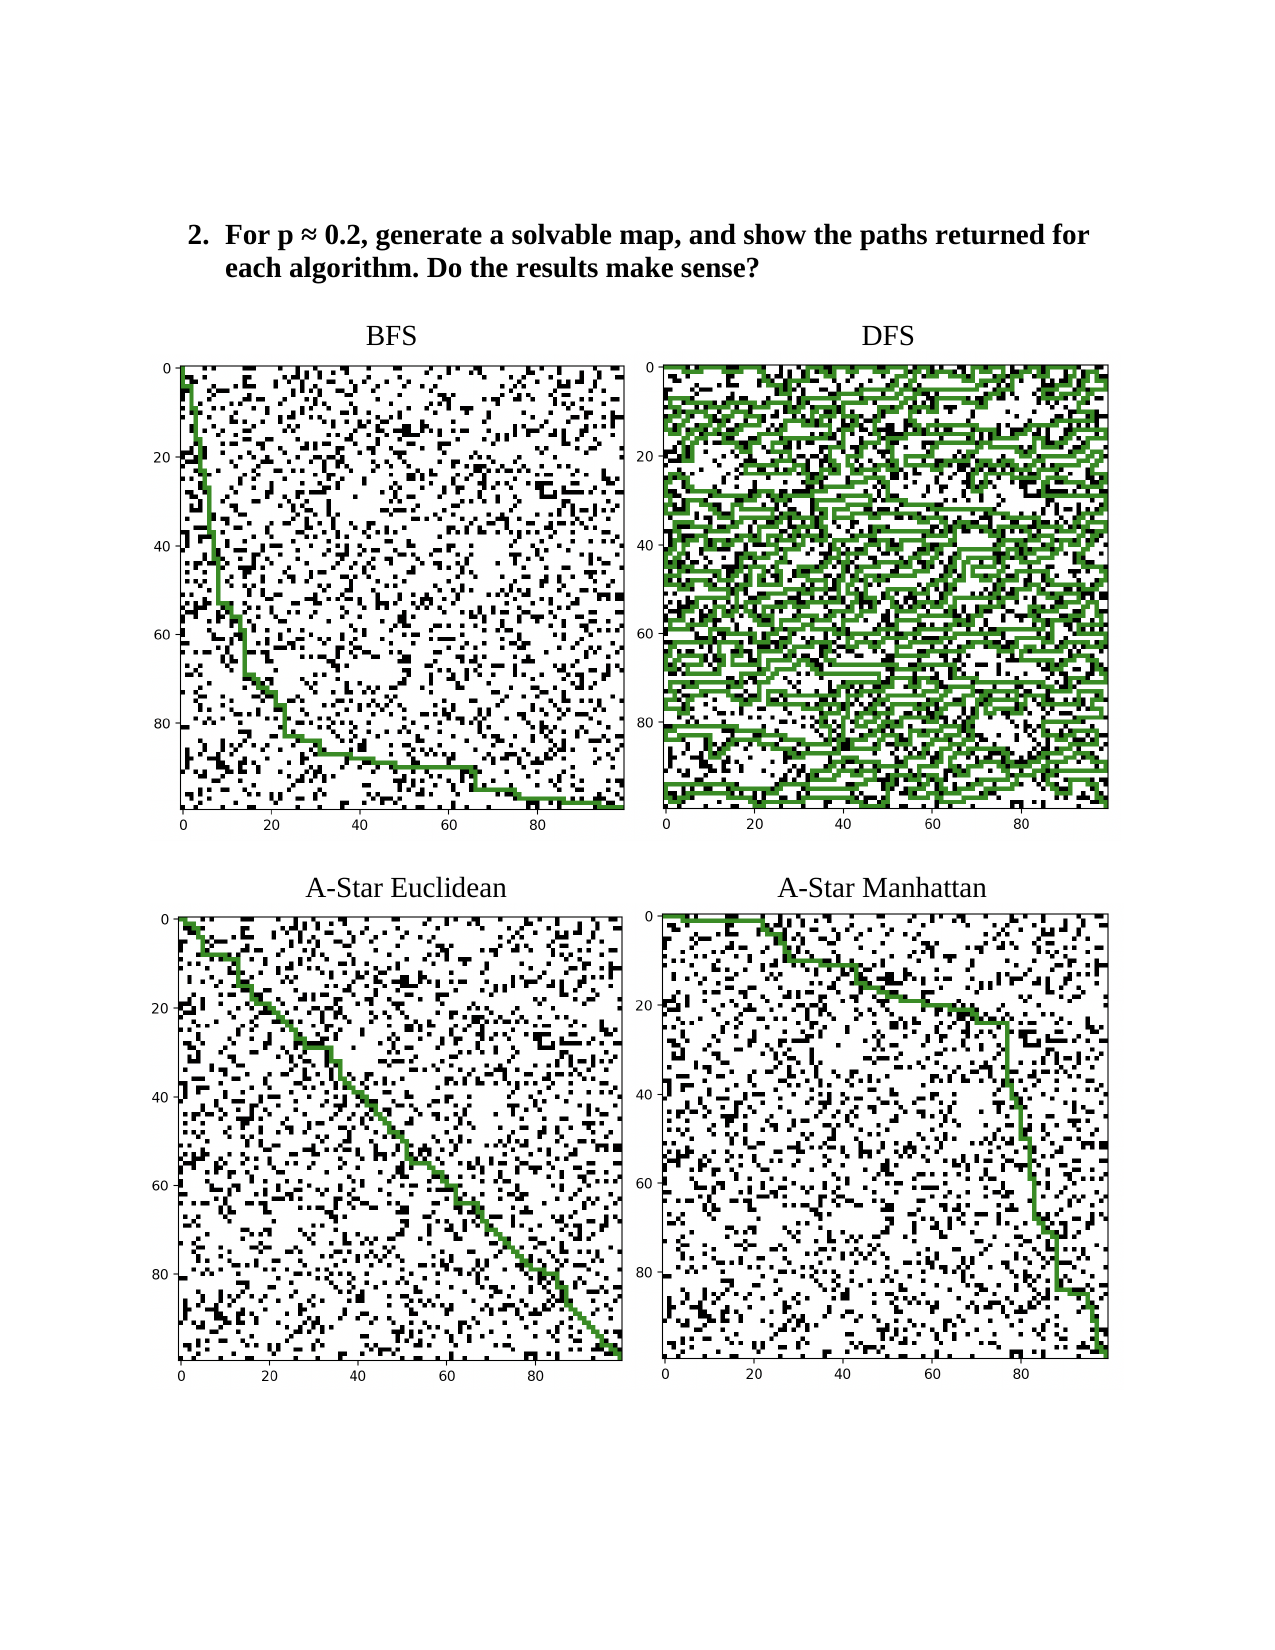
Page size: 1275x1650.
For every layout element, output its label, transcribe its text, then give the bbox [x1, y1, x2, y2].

list For p ≈ 0.2, generate a solvable map, and show the paths returned for each algorithm. Do the results make sense? [187, 217, 1125, 284]
picture [150, 903, 1124, 1390]
text A-Star Euclidean A-Star Manhattan [150, 870, 1125, 903]
text BFS DFS [225, 318, 1125, 351]
picture [150, 351, 1122, 841]
